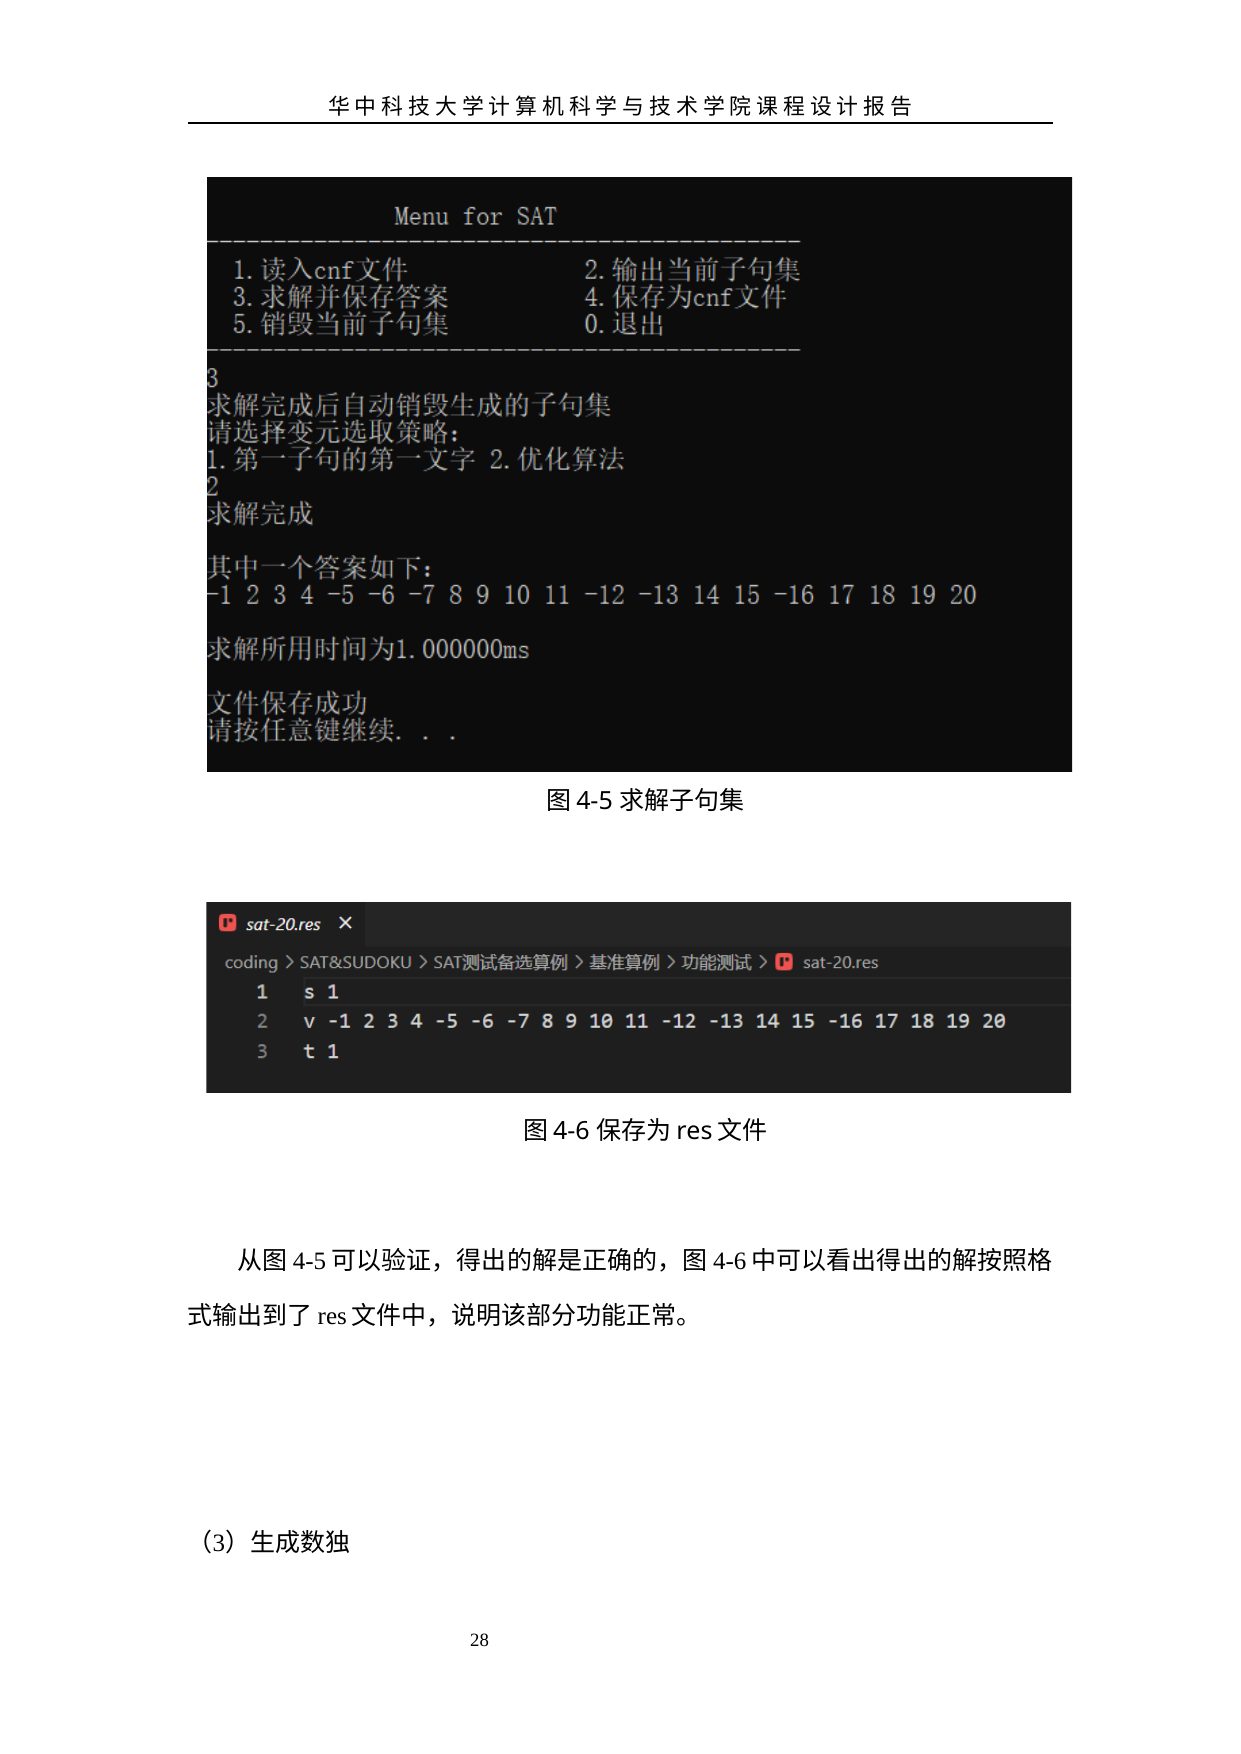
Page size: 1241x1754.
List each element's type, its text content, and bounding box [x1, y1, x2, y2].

list 生成数独 [187, 1522, 1053, 1558]
text 从图4-5可以验证，得出的解是正确的，图4-6中可以看出得出的解按照格式输出到了res文件中，说明该部分功能正常。 [187, 1241, 1053, 1331]
picture [206, 902, 1072, 1093]
picture [207, 177, 1073, 772]
